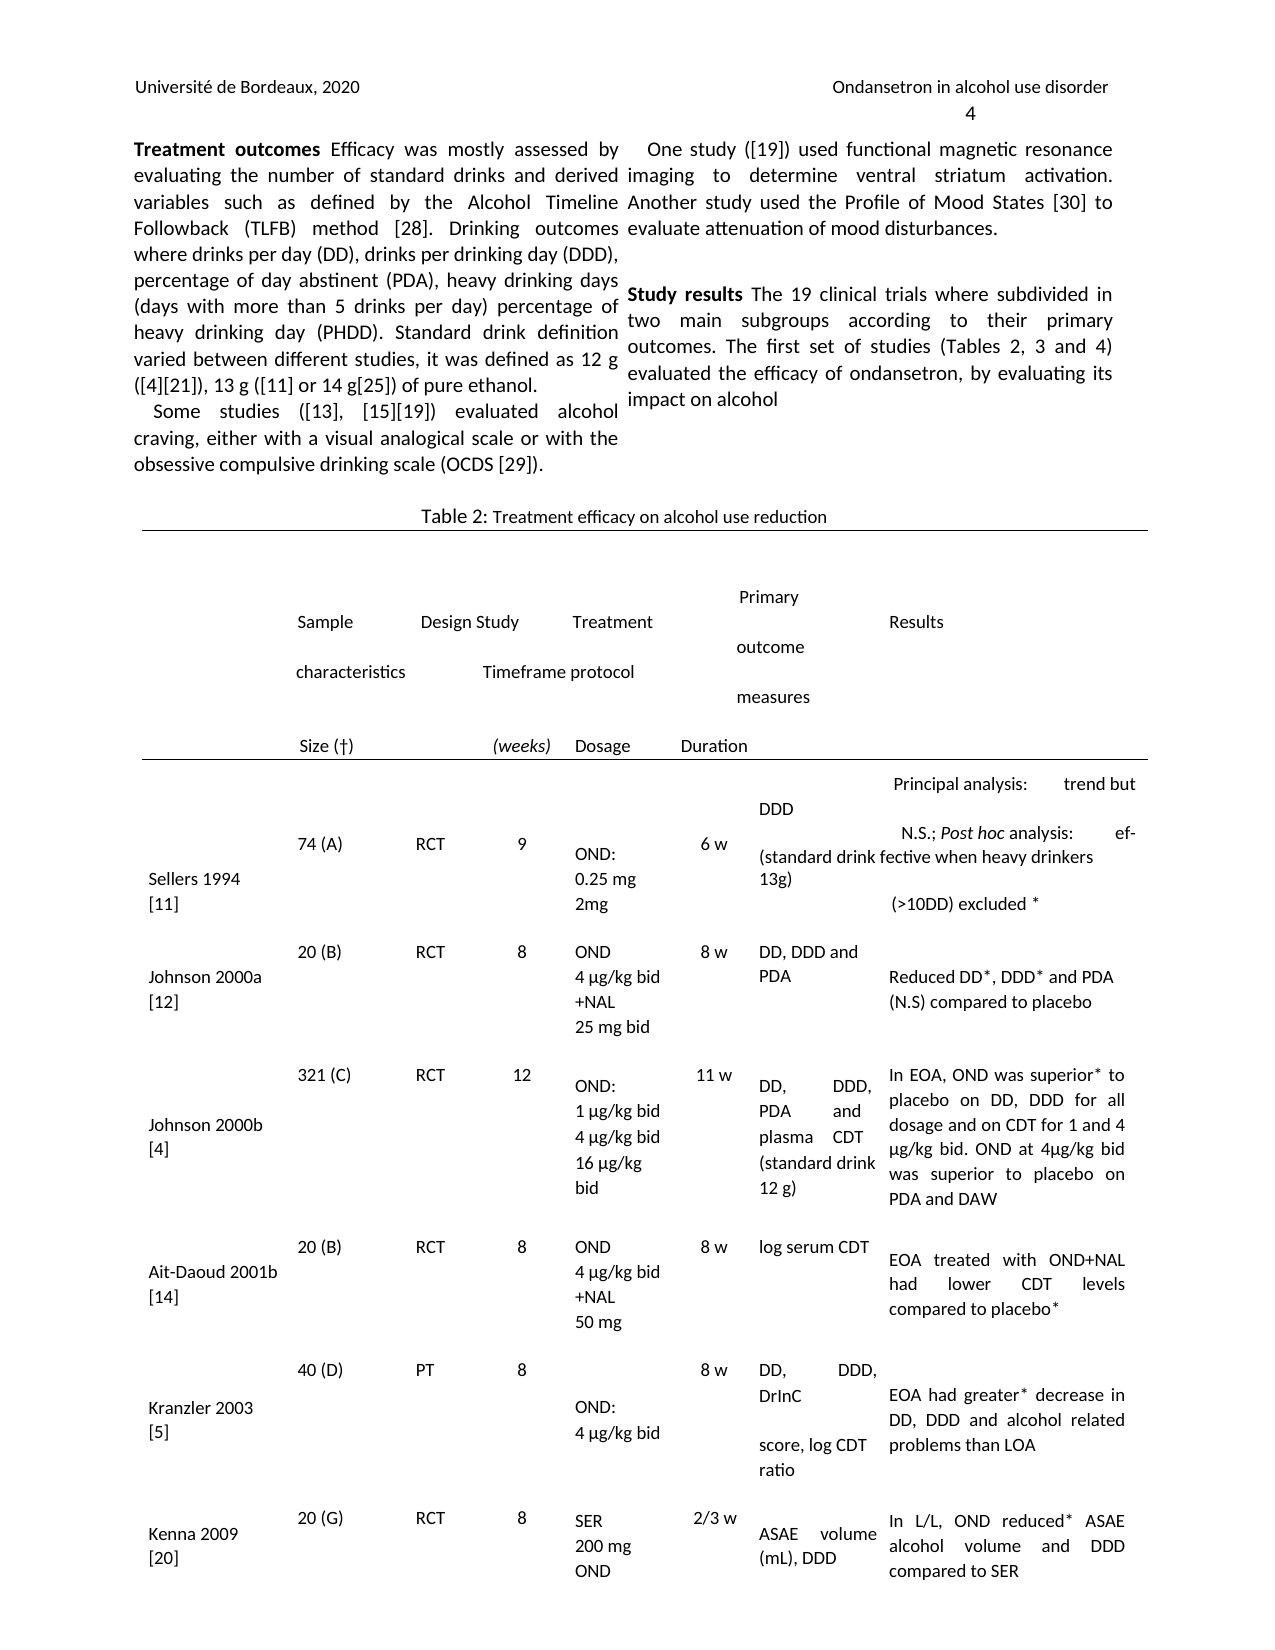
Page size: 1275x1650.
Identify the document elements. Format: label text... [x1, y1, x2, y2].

table_cell DD, DDD, PDA and plasma CDT (standard drink 12 g) [759, 1052, 889, 1223]
table_cell RCT [416, 1052, 493, 1223]
text Table 2: Treatment efficacy on alcohol use reduction [135, 503, 1113, 529]
text Study results The 19 clinical trials where subdivided in two main subgroups according to their primary outcomes. The first set of studies (Tables 2, 3 and 4) evaluated the efficacy of ondansetron, by evaluating its impact on alcohol [627, 281, 1113, 411]
table_header 74 (A) [297, 760, 416, 928]
table_cell PT [416, 1347, 493, 1495]
table_cell 12 [494, 1052, 575, 1223]
table_cell 321 (C) [297, 1052, 416, 1223]
table_cell 40 (D) [297, 1347, 416, 1495]
table_cell 8 [494, 1495, 575, 1599]
text outcome [433, 635, 1108, 658]
table_cell RCT [416, 1223, 493, 1347]
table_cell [575, 1495, 681, 1599]
table_cell RCT [416, 928, 493, 1052]
table_cell 8 w [681, 1347, 759, 1495]
table_cell In EOA, OND was superior* to placebo on DD, DDD for all dosage and on CDT for 1 and 4 µg/kg bid. OND at 4µg/kg bid was superior to placebo on PDA and DAW [889, 1052, 1148, 1223]
table_header RCT [416, 760, 493, 928]
table_cell RCT [416, 1495, 493, 1599]
table_cell 8 w [681, 1223, 759, 1347]
table_cell Kranzler 2003 [5] [142, 1347, 297, 1495]
table_cell 20 (B) [297, 1223, 416, 1347]
table_cell Johnson 2000b [4] [142, 1052, 297, 1223]
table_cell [889, 1495, 1148, 1599]
table_cell Reduced DD*, DDD* and PDA (N.S) compared to placebo [889, 928, 1148, 1052]
table_cell 8 w [681, 928, 759, 1052]
table_cell 20 (G) [297, 1495, 416, 1599]
text Sample Design Study Treatment Results [135, 610, 1113, 633]
table_cell OND: 1 µg/kg bid 4 µg/kg bid 16 µg/kg bid [575, 1052, 681, 1223]
text One study ([19]) used functional magnetic resonance imaging to determine ventral striatum activation. Another study used the Profile of Mood States [30] to evaluate attenuation of mood disturbances. [627, 137, 1113, 240]
table_cell 8 [494, 928, 575, 1052]
table_cell OND 4 µg/kg bid +NAL 25 mg bid [575, 928, 681, 1052]
table_cell EOA had greater* decrease in DD, DDD and alcohol related problems than LOA [889, 1347, 1148, 1495]
table_header Sellers 1994 [11] [142, 760, 297, 928]
text Treatment outcomes Efficacy was mostly assessed by evaluating the number of standard drinks and derived variables such as defined by the Alcohol Timeline Followback (TLFB) method [28]. Drinking outcomes where drinks per day (DD), drinks per drinking day (DDD), percentage of day abstinent (PDA), heavy drinking days (days with more than 5 drinks per day) percentage of heavy drinking day (PHDD). Standard drink definition varied between different studies, it was defined as 12 g ([4][21]), 13 g ([11] or 14 g[25]) of pure ethanol. [133, 137, 619, 397]
table_cell Kenna 2009 [20] [142, 1495, 297, 1599]
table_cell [759, 1495, 889, 1599]
text measures [433, 685, 1113, 708]
table_cell Johnson 2000a [12] [142, 928, 297, 1052]
table_cell DD, DDD and PDA [759, 928, 889, 1052]
table_cell 8 [494, 1347, 575, 1495]
table_cell OND: 4 µg/kg bid [575, 1347, 681, 1495]
table_cell OND 4 µg/kg bid +NAL 50 mg [575, 1223, 681, 1347]
text characteristics Timeframe protocol [135, 660, 1113, 683]
table_cell DD, DDD, DrInC score, log CDT ratio [759, 1347, 889, 1495]
table_header Principal analysis: trend but DDD N.S.; Post hoc analysis: ef- (standard drink fective when heavy drinkers 13g) (>10DD) excluded * [759, 760, 1148, 928]
table_cell 11 w [681, 1052, 759, 1223]
table_cell 2/3 w [681, 1495, 759, 1599]
table_cell 8 [494, 1223, 575, 1347]
table_cell 20 (B) [297, 928, 416, 1052]
text Size (†) (weeks) Dosage Duration [135, 734, 1113, 757]
table_header 9 [494, 760, 575, 928]
text Some studies ([13], [15][19]) evaluated alcohol craving, either with a visual analogical scale or with the obsessive compulsive drinking scale (OCDS [29]). [133, 398, 619, 476]
table_header 6 w [681, 760, 759, 928]
table_header OND: 0.25 mg 2mg [575, 760, 681, 928]
table_cell Ait-Daoud 2001b [14] [142, 1223, 297, 1347]
text Primary [433, 586, 1105, 609]
table_cell EOA treated with OND+NAL had lower CDT levels compared to placebo* [889, 1223, 1148, 1347]
table_cell log serum CDT [759, 1223, 889, 1347]
